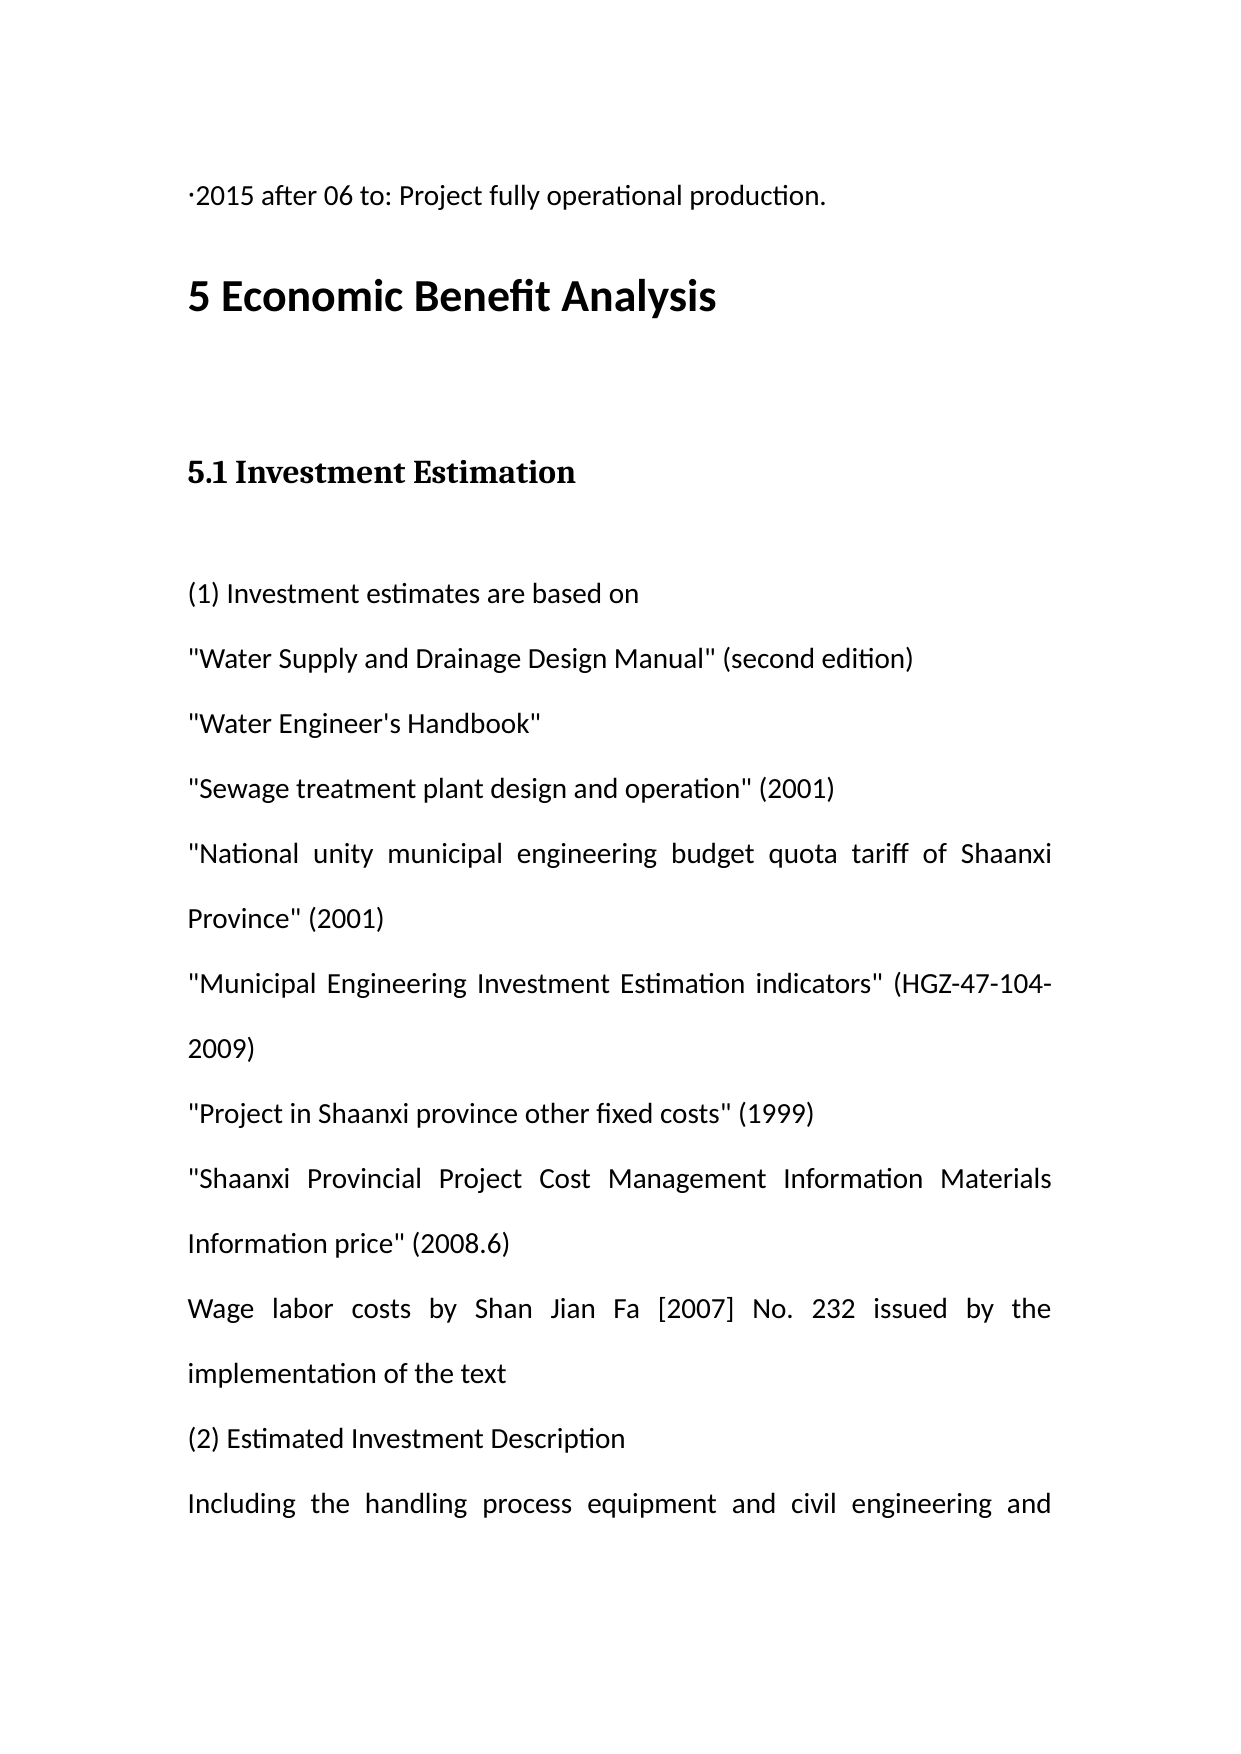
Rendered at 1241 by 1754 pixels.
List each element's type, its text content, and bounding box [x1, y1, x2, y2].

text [187, 1471, 1053, 1536]
text "Water Engineer's Handbook" [187, 691, 1053, 756]
text "Municipal Engineering Investment Estimation indicators" (HGZ-47-104-2009) [187, 951, 1053, 1081]
text (2) Estimated Investment Description [187, 1406, 1053, 1471]
text "National unity municipal engineering budget quota tariff of Shaanxi Province" (2001) [187, 821, 1053, 951]
subtitle 5.1 Investment Estimation [187, 441, 1053, 506]
text "Sewage treatment plant design and operation" (2001) [187, 756, 1053, 821]
text "Shaanxi Provincial Project Cost Management Information Materials Information price" (2008.6) [187, 1146, 1053, 1276]
text "Project in Shaanxi province other fixed costs" (1999) [187, 1081, 1053, 1146]
text ·2015 after 06 to: Project fully operational production. [187, 162, 1053, 227]
text (1) Investment estimates are based on [187, 561, 1053, 626]
subtitle 5 Economic Benefit Analysis [187, 262, 1053, 327]
text "Water Supply and Drainage Design Manual" (second edition) [187, 626, 1053, 691]
text Wage labor costs by Shan Jian Fa [2007] No. 232 issued by the implementation of the text [187, 1276, 1053, 1406]
